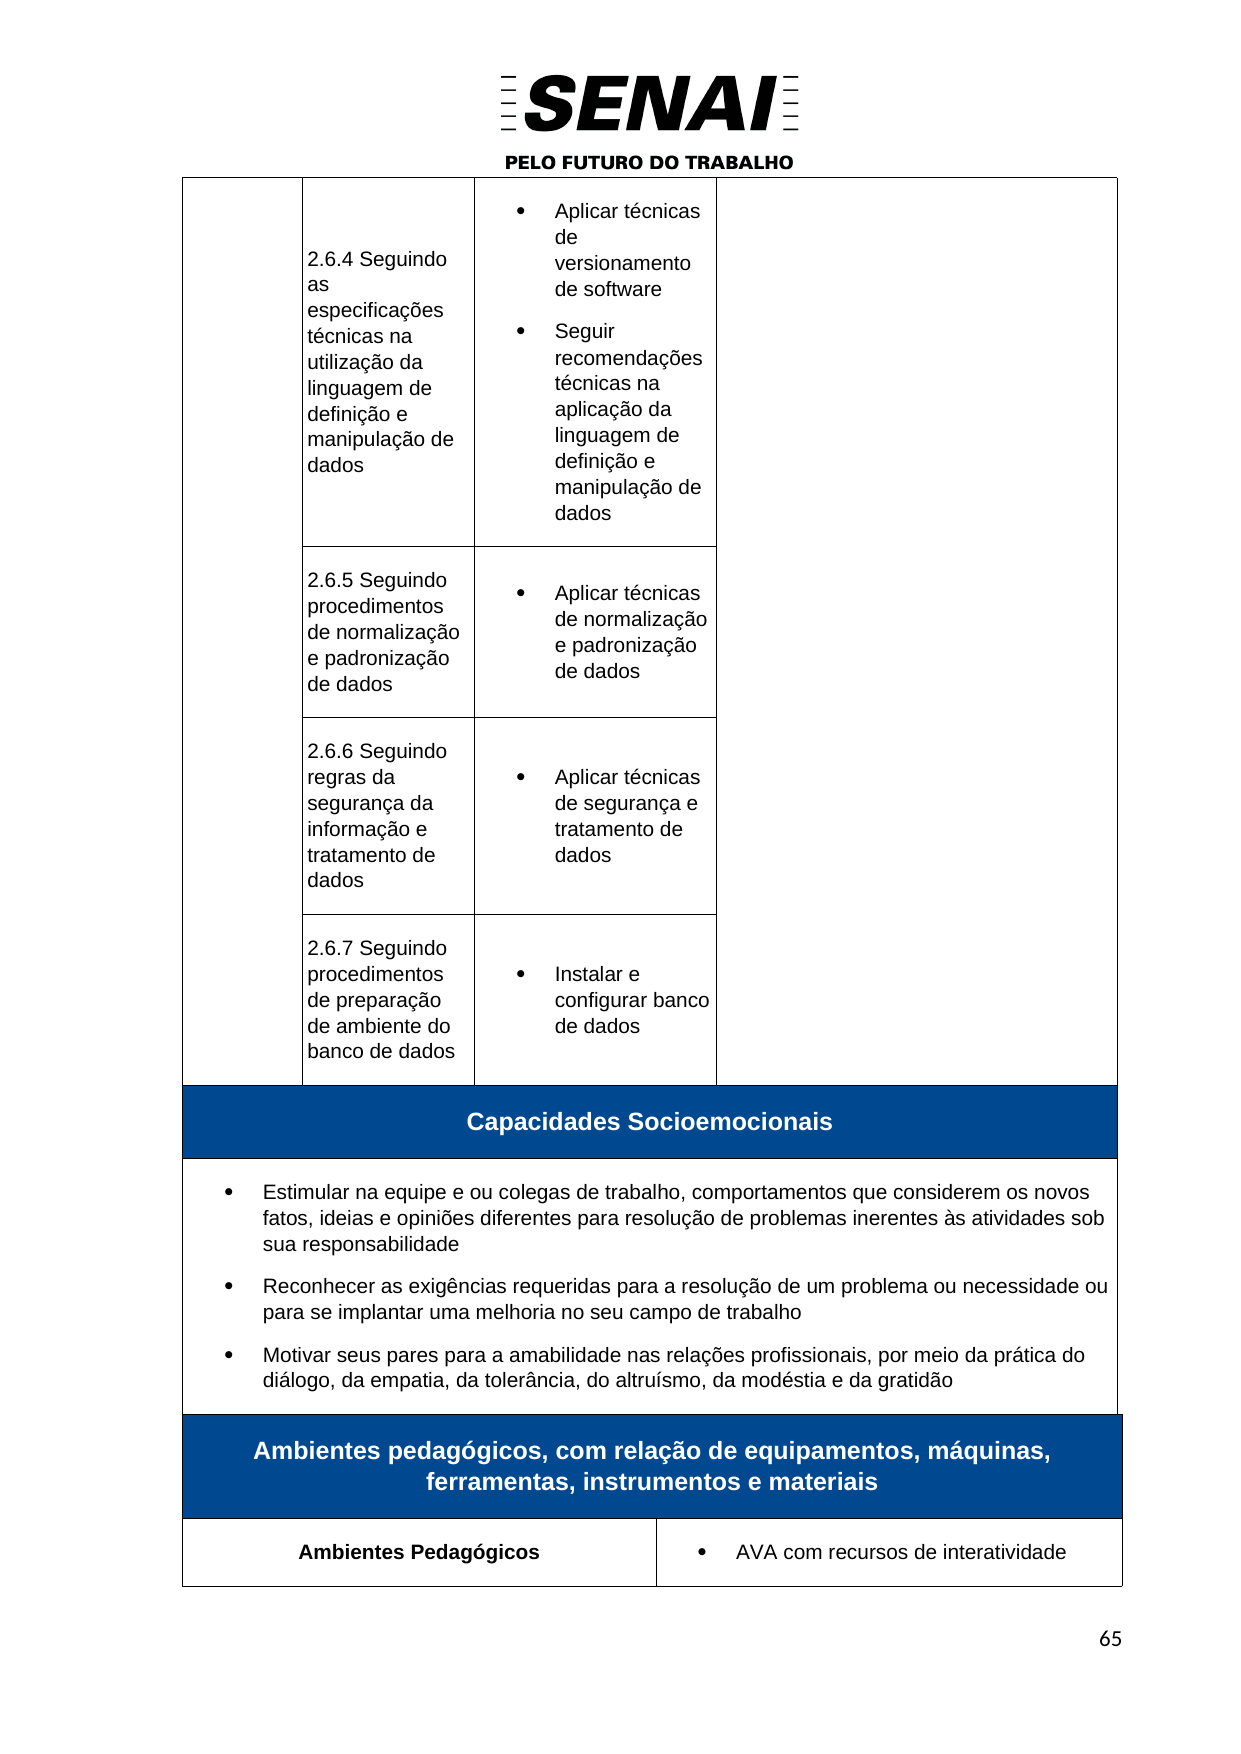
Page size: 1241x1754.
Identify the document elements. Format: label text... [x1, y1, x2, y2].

table_cell 2.6.4 Seguindo as especificações técnicas na utilização da linguagem de definição e manipulação de dados [303, 178, 474, 546]
table_cell Aplicar técnicas de normalização e padronização de dados [475, 547, 716, 717]
table_cell 2.6.6 Seguindo regras da segurança da informação e tratamento de dados [303, 718, 474, 914]
table_cell Instalar e configurar banco de dados [475, 915, 716, 1085]
table_cell Capacidades Socioemocionais [183, 1086, 1117, 1158]
table_cell 2.6.7 Seguindo procedimentos de preparação de ambiente do banco de dados [303, 915, 474, 1085]
table_cell Aplicar técnicas de versionamento de software Seguir recomendações técnicas na aplicação da linguagem de definição e manipulação de dados [475, 178, 716, 546]
table_cell Aplicar técnicas de segurança e tratamento de dados [475, 718, 716, 914]
picture [497, 73, 802, 171]
table_cell 2.6.5 Seguindo procedimentos de normalização e padronização de dados [303, 547, 474, 717]
table_cell Ambientes pedagógicos, com relação de equipamentos, máquinas, ferramentas, instrumentos e materiais [183, 1415, 1122, 1518]
table_cell Estimular na equipe e ou colegas de trabalho, comportamentos que considerem os novos fatos, ideias e opiniões diferentes para resolução de problemas inerentes às atividades sob sua responsabilidade Reconhecer as exigências requeridas para a resolução de um problema ou necessidade ou para se implantar uma melhoria no seu campo de trabalho Motivar seus pares para a amabilidade nas relações profissionais, por meio da prática do diálogo, da empatia, da tolerância, do altruísmo, da modéstia e da gratidão [183, 1159, 1117, 1414]
table_cell AVA com recursos de interatividade Sala de aula Biblioteca Laboratório de informática [657, 1519, 1122, 1586]
table_cell Ambientes Pedagógicos [183, 1519, 656, 1586]
